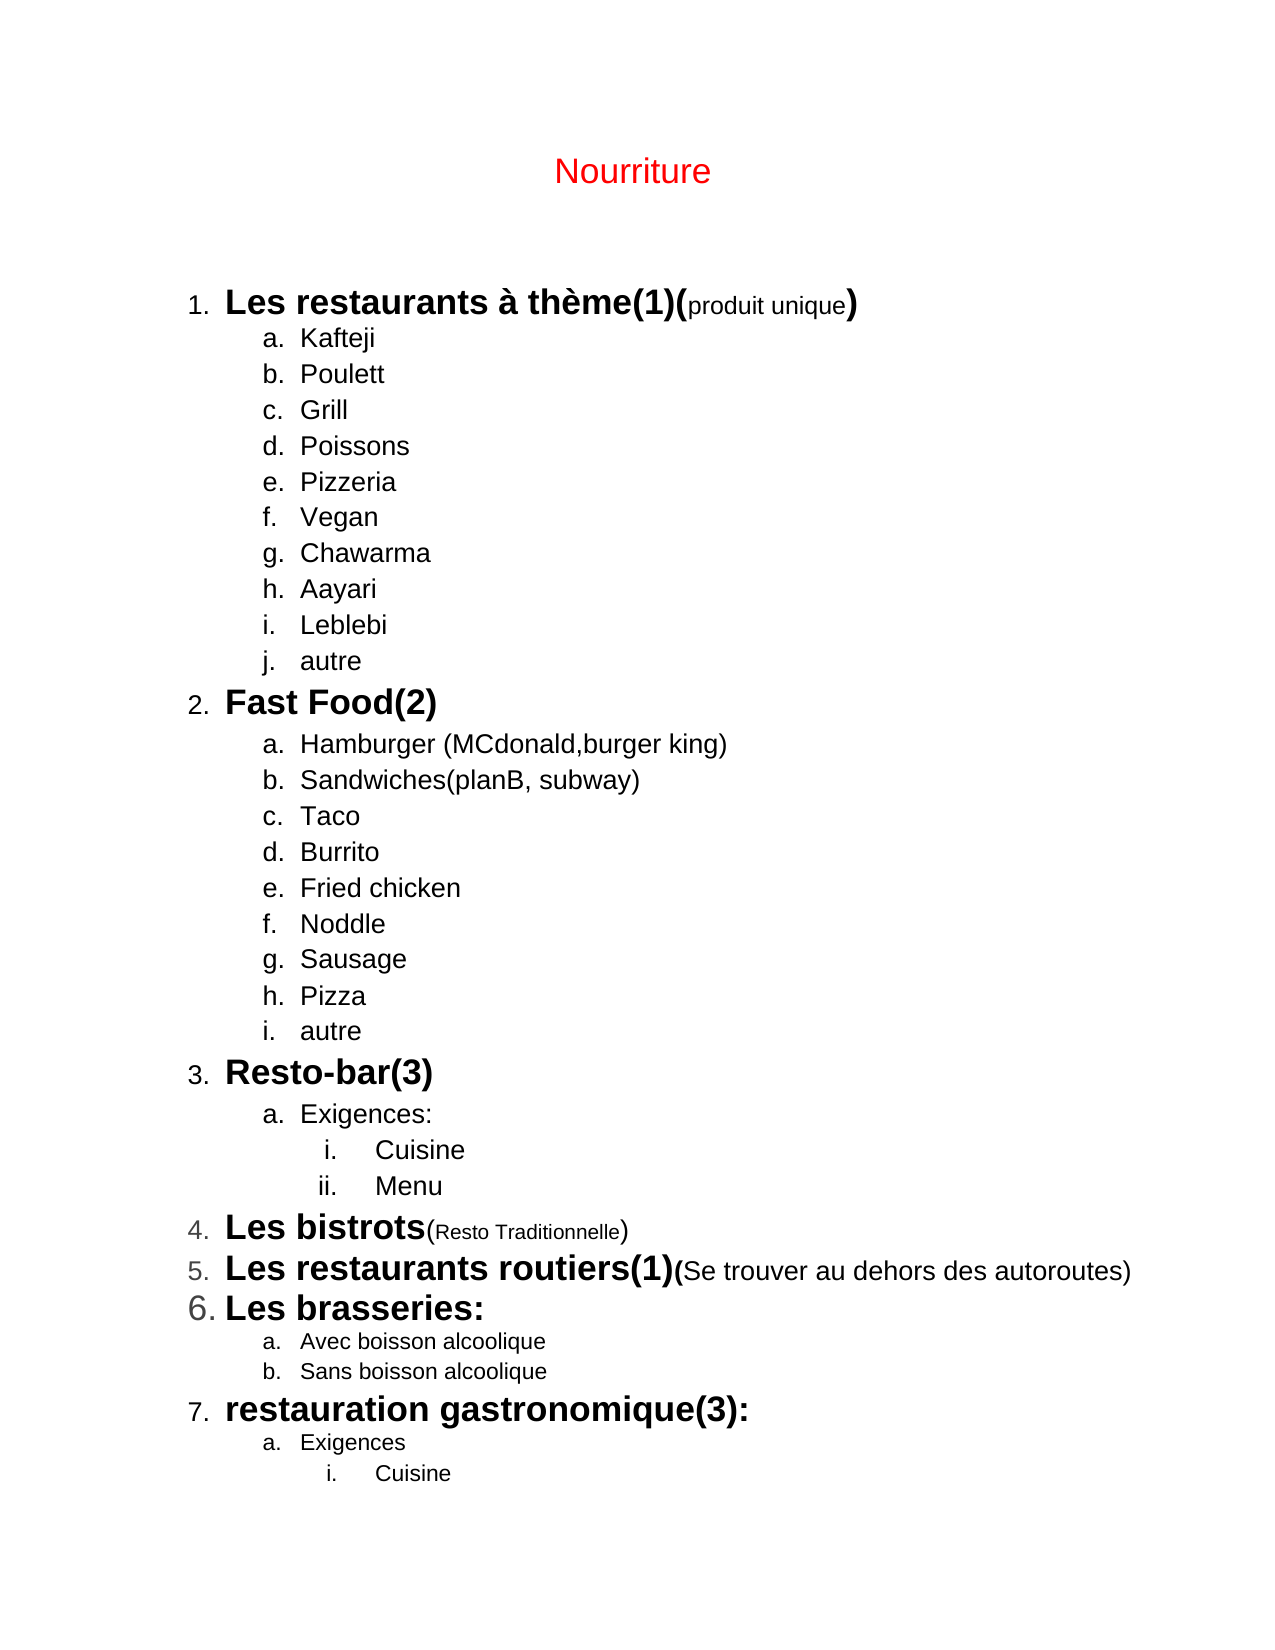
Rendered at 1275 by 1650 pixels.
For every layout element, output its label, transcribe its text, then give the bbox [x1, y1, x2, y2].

list Sausage [262, 943, 1162, 975]
list Aayari [262, 573, 1162, 604]
list Sandwiches(planB, subway) [262, 764, 1162, 795]
list Grill [262, 394, 1162, 425]
list Vegan [262, 501, 1162, 533]
subtitle Les brasseries: [187, 1287, 1162, 1328]
list Poulett [262, 358, 1162, 389]
list autre [262, 645, 1162, 676]
list Poissons [262, 429, 1162, 461]
list Exigences [262, 1429, 1162, 1456]
list Leblebi [262, 609, 1162, 641]
list Chawarma [262, 537, 1162, 569]
subtitle Les restaurants à thème(1)(produit unique) [187, 281, 1162, 322]
list Sans boisson alcoolique [262, 1358, 1162, 1385]
subtitle restauration gastronomique(3): [187, 1388, 1162, 1429]
list Noddle [262, 908, 1162, 939]
list Avec boisson alcoolique [262, 1328, 1162, 1354]
list Burrito [262, 836, 1162, 867]
list Pizzeria [262, 466, 1162, 497]
list autre [262, 1015, 1162, 1047]
list Hamburger (MCdonald,burger king) [262, 728, 1162, 759]
list Resto-bar(3) [187, 1051, 1162, 1092]
text Nourriture [150, 150, 1116, 191]
list Menu [337, 1170, 1162, 1201]
subtitle Les bistrots(Resto Traditionnelle) [187, 1206, 1162, 1247]
list Cuisine [337, 1134, 1162, 1165]
list Fried chicken [262, 872, 1162, 903]
list Exigences: [262, 1098, 1162, 1129]
list Taco [262, 800, 1162, 831]
list Kafteji [262, 322, 1162, 353]
subtitle Les restaurants routiers(1)(Se trouver au dehors des autoroutes) [187, 1247, 1162, 1287]
list Pizza [262, 979, 1162, 1011]
list Fast Food(2) [187, 681, 1162, 722]
list Cuisine [337, 1459, 1162, 1486]
